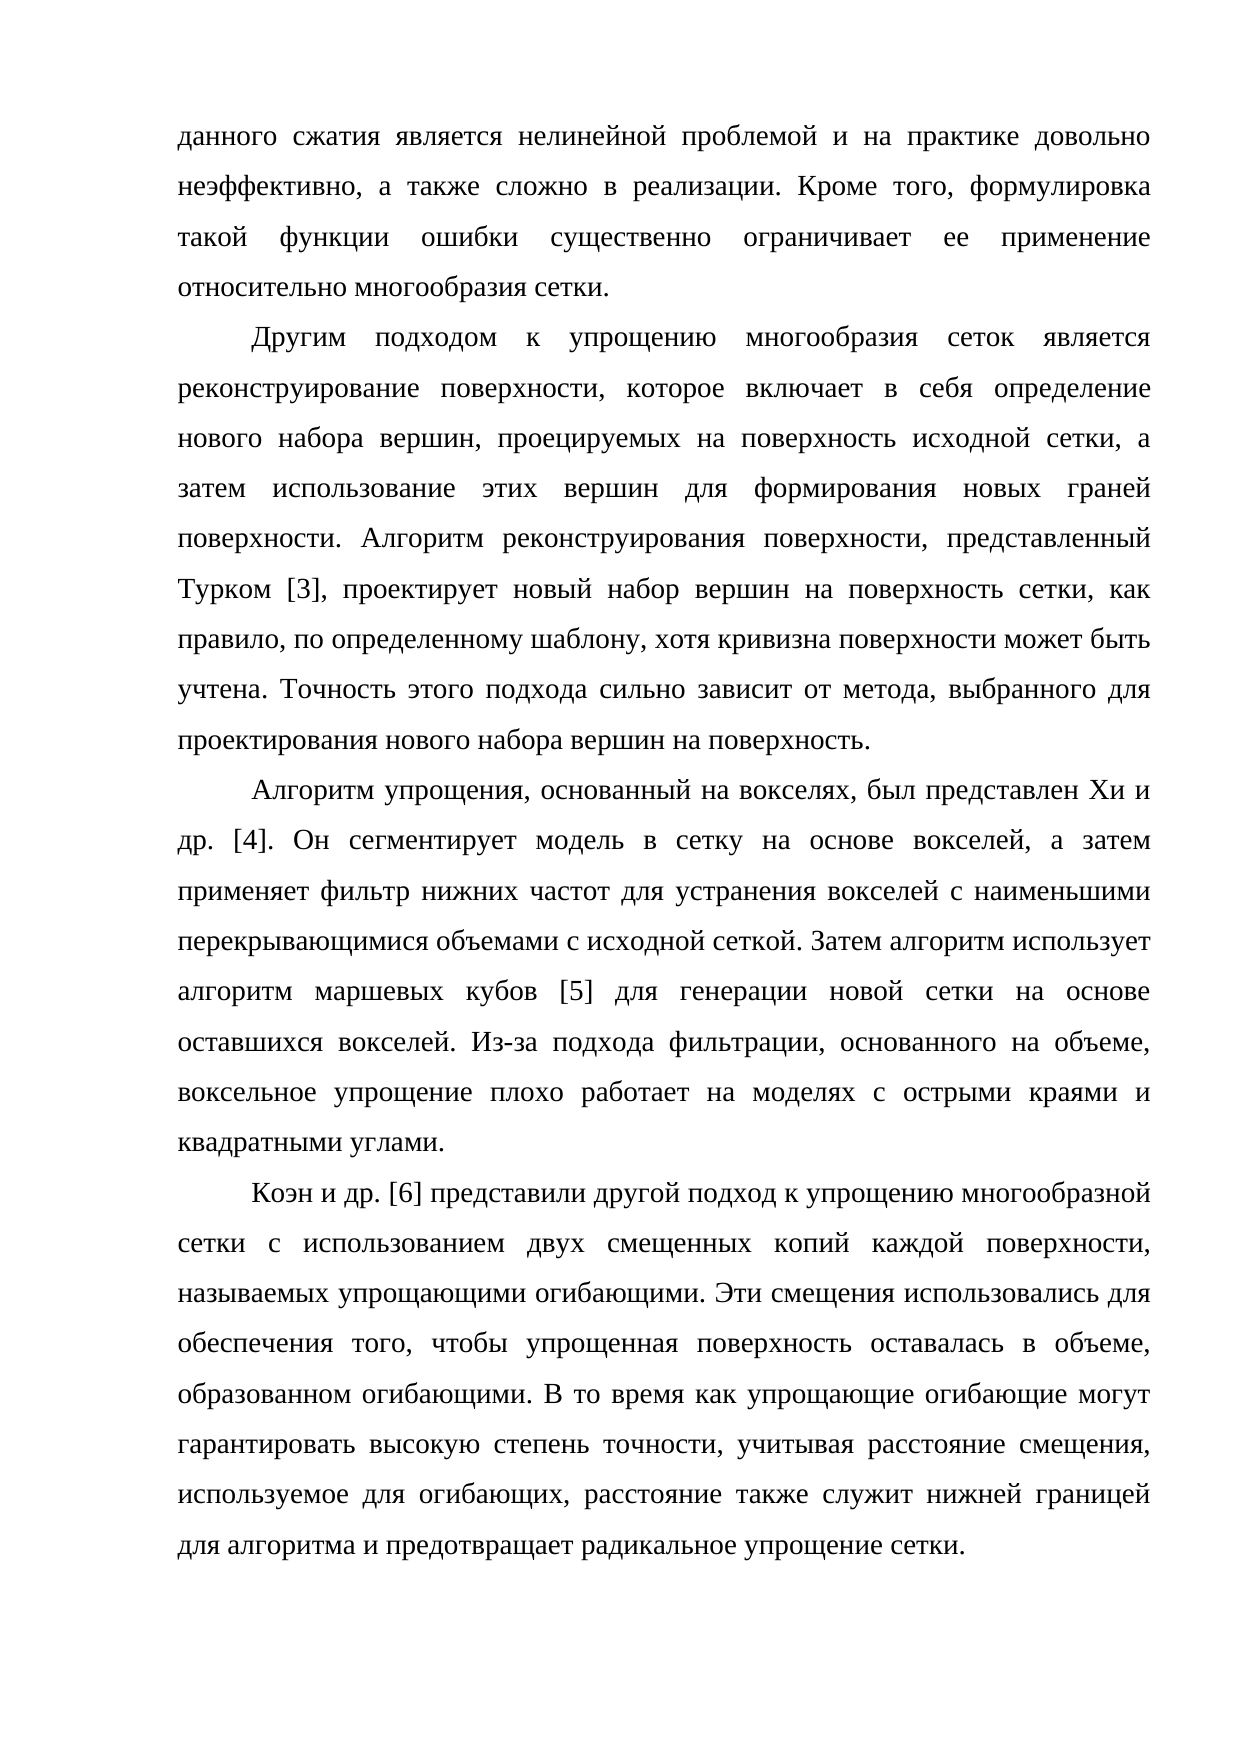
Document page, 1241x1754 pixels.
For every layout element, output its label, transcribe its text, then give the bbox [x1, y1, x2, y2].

text Алгоритм упрощения, основанный на вокселях, был представлен Хи и др. [4]. Он сегментирует модель в сетку на основе вокселей, а затем применяет фильтр нижних частот для устранения вокселей с наименьшими перекрывающимися объемами с исходной сеткой. Затем алгоритм использует алгоритм маршевых кубов [5] для генерации новой сетки на основе оставшихся вокселей. Из-за подхода фильтрации, основанного на объеме, воксельное упрощение плохо работает на моделях с острыми краями и квадратными углами. [177, 772, 1152, 1158]
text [177, 118, 1152, 303]
text Коэн и др. [6] представили другой подход к упрощению многообразной сетки с использованием двух смещенных копий каждой поверхности, называемых упрощающими огибающими. Эти смещения использовались для обеспечения того, чтобы упрощенная поверхность оставалась в объеме, образованном огибающими. В то время как упрощающие огибающие могут гарантировать высокую степень точности, учитывая расстояние смещения, используемое для огибающих, расстояние также служит нижней границей для алгоритма и предотвращает радикальное упрощение сетки. [177, 1175, 1152, 1560]
text Другим подходом к упрощению многообразия сеток является реконструирование поверхности, которое включает в себя определение нового набора вершин, проецируемых на поверхность исходной сетки, а затем использование этих вершин для формирования новых граней поверхности. Алгоритм реконструирования поверхности, представленный Турком [3], проектирует новый набор вершин на поверхность сетки, как правило, по определенному шаблону, хотя кривизна поверхности может быть учтена. Точность этого подхода сильно зависит от метода, выбранного для проектирования нового набора вершин на поверхность. [177, 319, 1152, 755]
